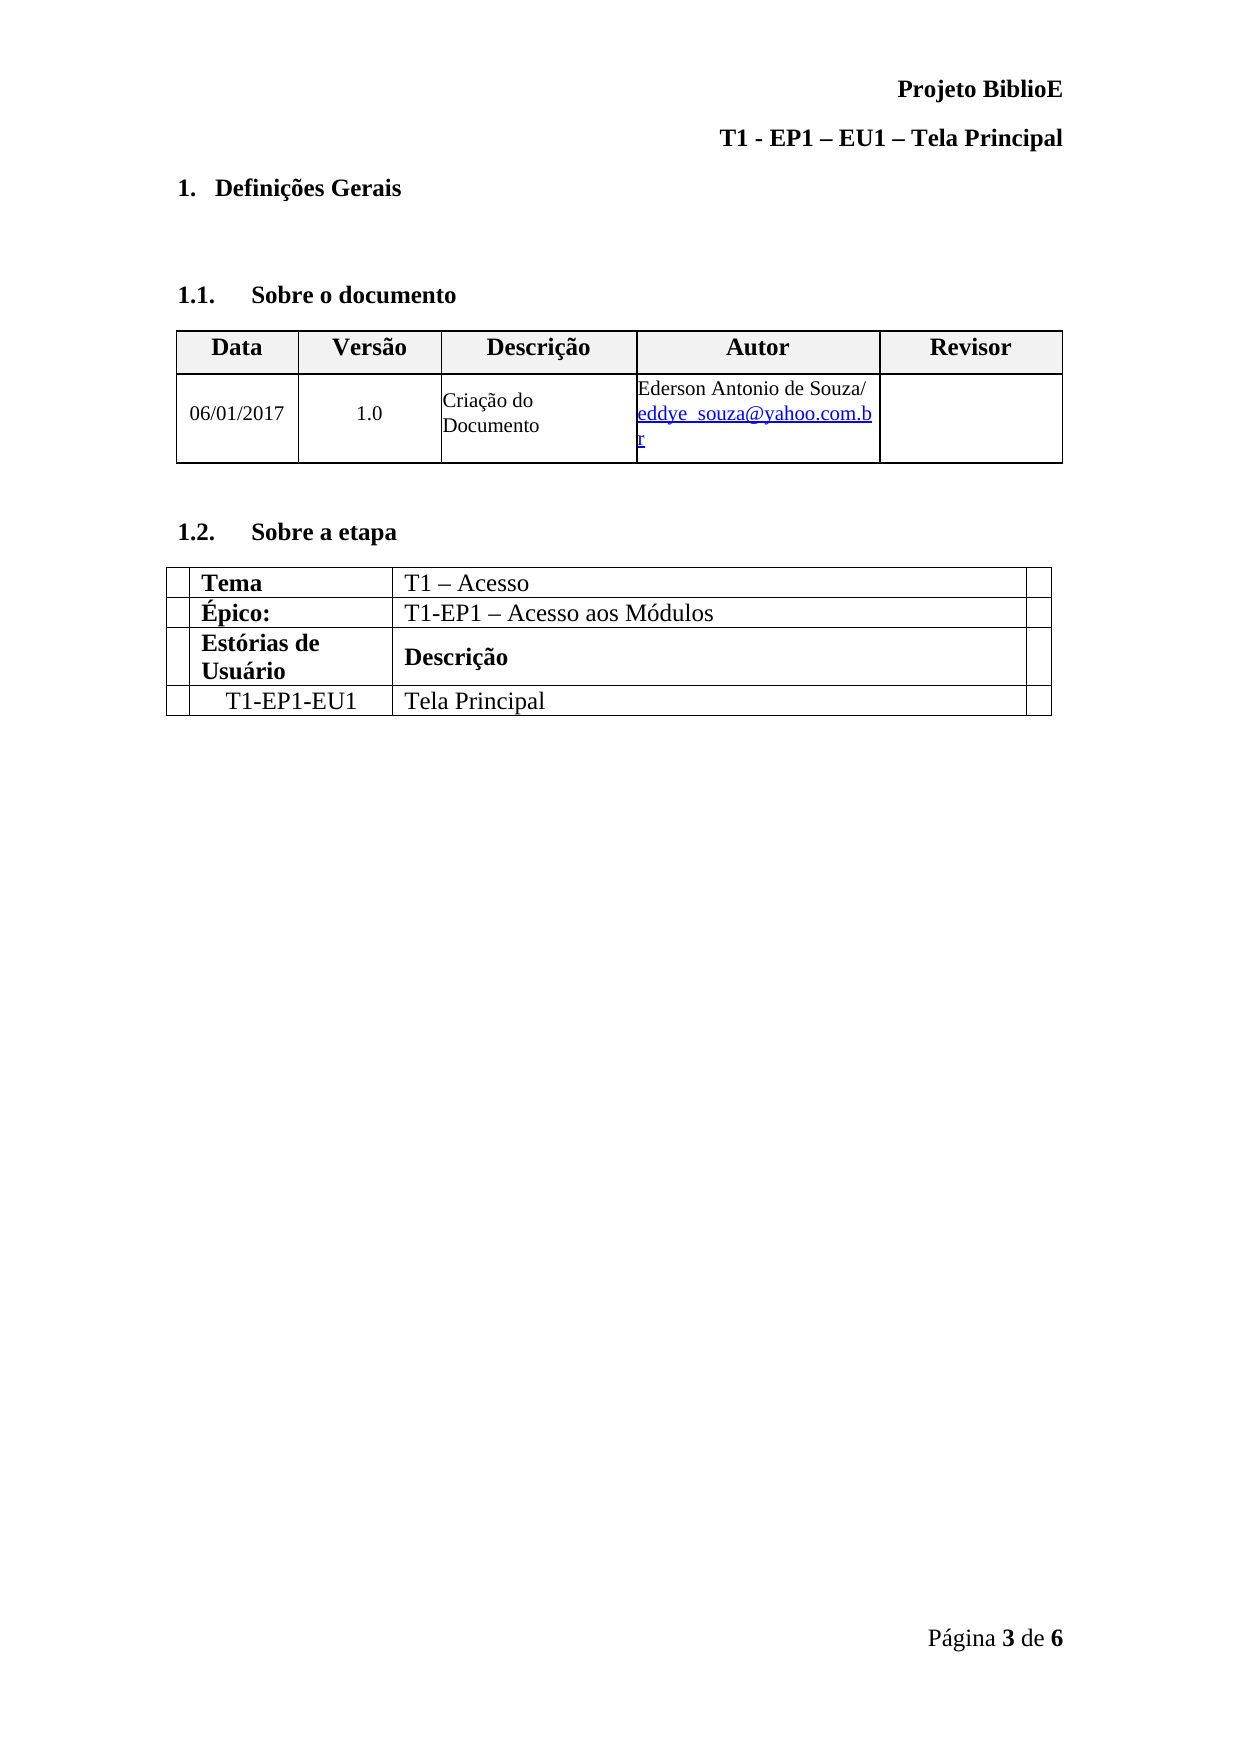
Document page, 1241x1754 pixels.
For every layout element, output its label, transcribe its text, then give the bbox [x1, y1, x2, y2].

subtitle Sobre a etapa [177, 517, 1063, 546]
table_header Data [177, 332, 298, 373]
table_header [167, 568, 189, 597]
table_cell [1027, 628, 1051, 685]
table_header Tema [190, 568, 392, 597]
table_cell [167, 686, 189, 715]
table_header Versão [299, 332, 441, 373]
table_cell Épico: [190, 598, 392, 627]
table_cell T1-EP1-EU1 [190, 686, 392, 715]
table_cell Ederson Antonio de Souza/ eddye_souza@yahoo.com.br [638, 375, 879, 462]
table_cell Criação do Documento [442, 375, 636, 462]
table_cell [167, 598, 189, 627]
table_cell Estórias de Usuário [190, 628, 392, 685]
table_cell [167, 628, 189, 685]
table_cell 06/01/2017 [177, 375, 298, 462]
subtitle Definições Gerais [177, 173, 1063, 202]
table_cell 1.0 [299, 375, 441, 462]
table_cell [881, 375, 1062, 462]
table_cell T1-EP1 – Acesso aos Módulos [393, 598, 1026, 627]
table_cell Descrição [393, 628, 1026, 685]
table_cell [1027, 686, 1051, 715]
table_cell Tela Principal [393, 686, 1026, 715]
table_header Revisor [881, 332, 1062, 373]
table_header Autor [638, 332, 879, 373]
table_header T1 – Acesso [393, 568, 1026, 597]
table_cell [1027, 598, 1051, 627]
table_header Descrição [442, 332, 636, 373]
subtitle Sobre o documento [177, 281, 1063, 309]
table_header [1027, 568, 1051, 597]
